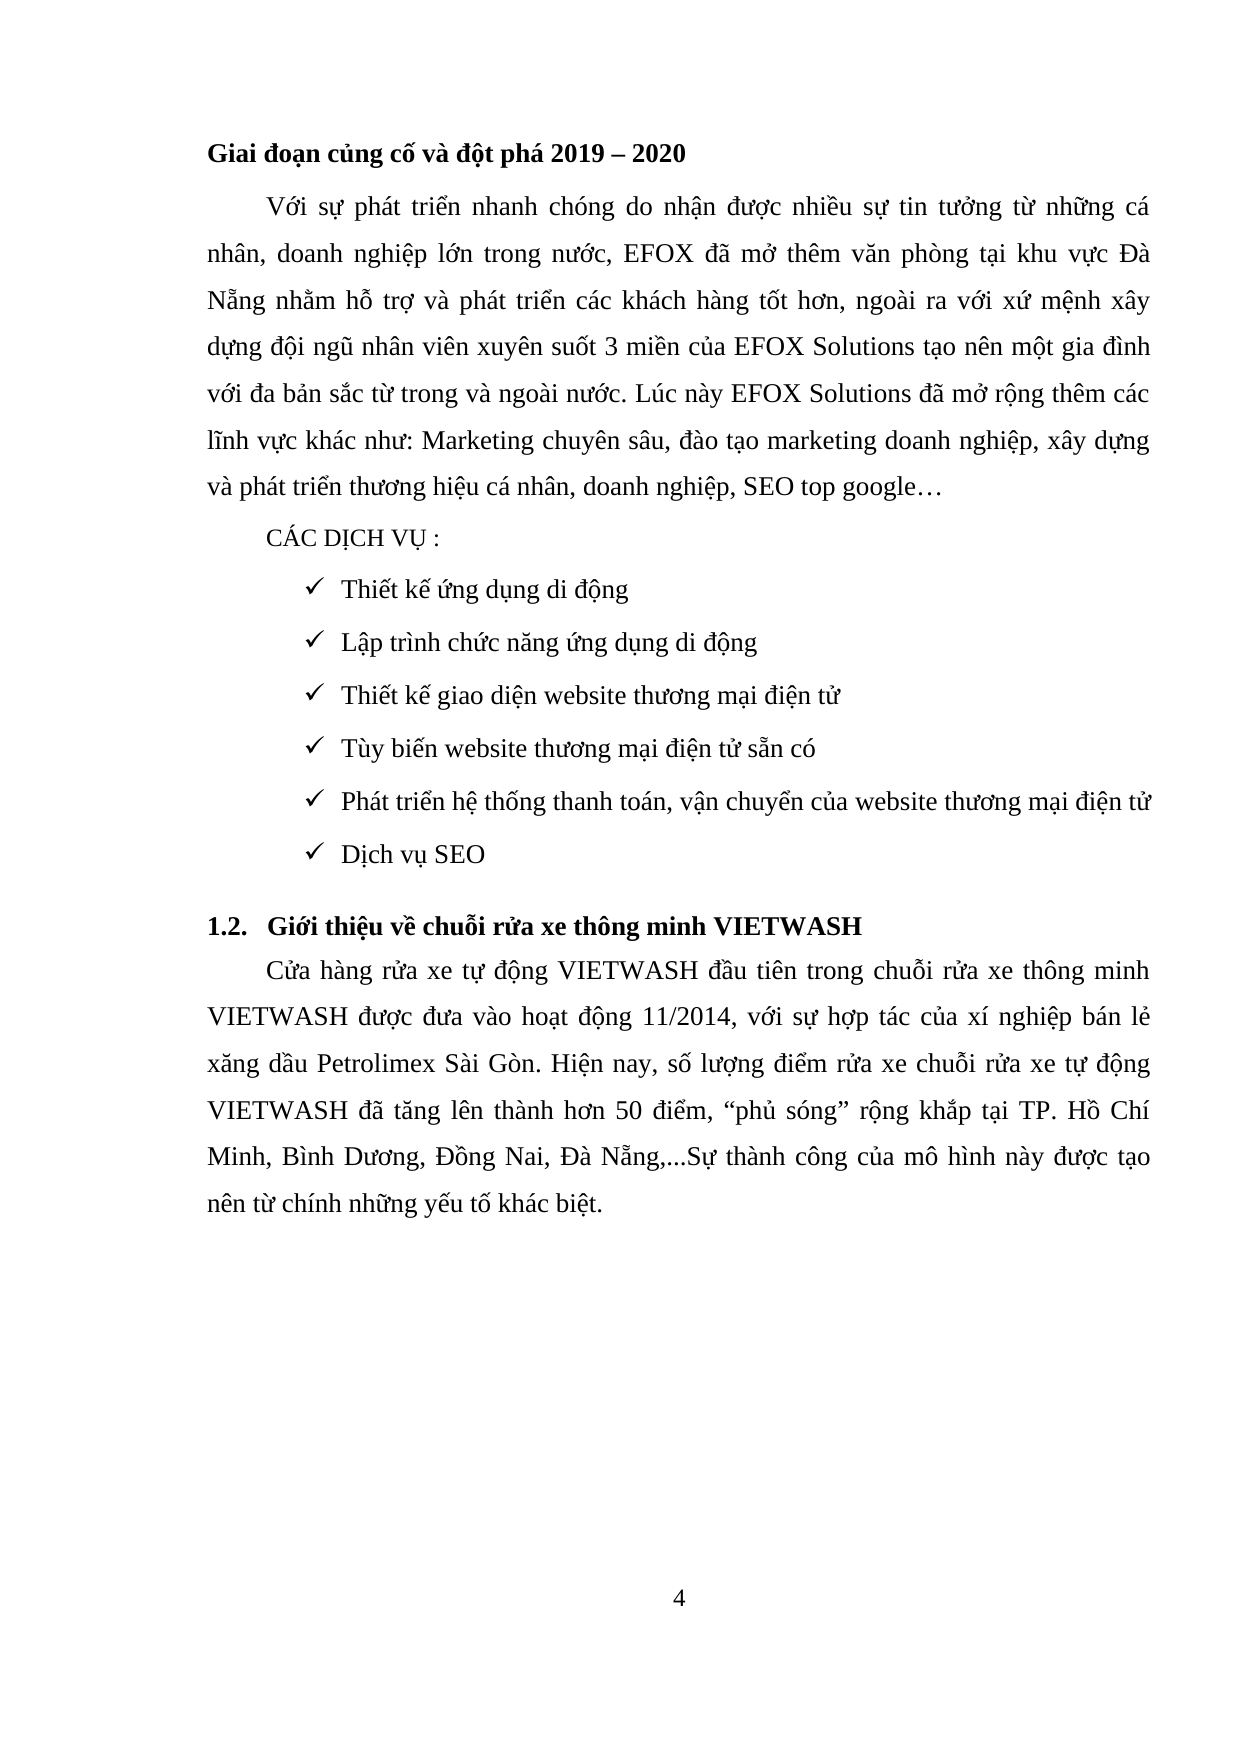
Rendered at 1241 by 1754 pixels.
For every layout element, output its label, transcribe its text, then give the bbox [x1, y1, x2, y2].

list Lập trình chức năng ứng dụng di động [303, 626, 1152, 657]
text Giai đoạn củng cố và đột phá 2019 – 2020 [207, 137, 1152, 169]
text Cửa hàng rửa xe tự động VIETWASH đầu tiên trong chuỗi rửa xe thông minh VIETWASH được đưa vào hoạt động 11/2014, với sự hợp tác của xí nghiệp bán lẻ xăng dầu Petrolimex Sài Gòn. Hiện nay, số lượng điểm rửa xe chuỗi rửa xe tự động VIETWASH đã tăng lên thành hơn 50 điểm, “phủ sóng” rộng khắp tại TP. Hồ Chí Minh, Bình Dương, Đồng Nai, Đà Nẵng,...Sự thành công của mô hình này được tạo nên từ chính những yếu tố khác biệt. [207, 954, 1152, 1218]
list Tùy biến website thương mại điện tử sẵn có [303, 732, 1152, 763]
list Dịch vụ SEO [303, 838, 1152, 869]
subtitle Giới thiệu về chuỗi rửa xe thông minh VIETWASH [207, 910, 1152, 941]
text Với sự phát triển nhanh chóng do nhận được nhiều sự tin tưởng từ những cá nhân, doanh nghiệp lớn trong nước, EFOX đã mở thêm văn phòng tại khu vực Đà Nẵng nhằm hỗ trợ và phát triển các khách hàng tốt hơn, ngoài ra với xứ mệnh xây dựng đội ngũ nhân viên xuyên suốt 3 miền của EFOX Solutions tạo nên một gia đình với đa bản sắc từ trong và ngoài nước. Lúc này EFOX Solutions đã mở rộng thêm các lĩnh vực khác như: Marketing chuyên sâu, đào tạo marketing doanh nghiệp, xây dựng và phát triển thương hiệu cá nhân, doanh nghiệp, SEO top google… [207, 190, 1152, 502]
list Thiết kế ứng dụng di động [303, 573, 1152, 604]
list Phát triển hệ thống thanh toán, vận chuyển của website thương mại điện tử [303, 785, 1152, 816]
text CÁC DỊCH VỤ : [207, 523, 1152, 552]
list Thiết kế giao diện website thương mại điện tử [303, 679, 1152, 710]
